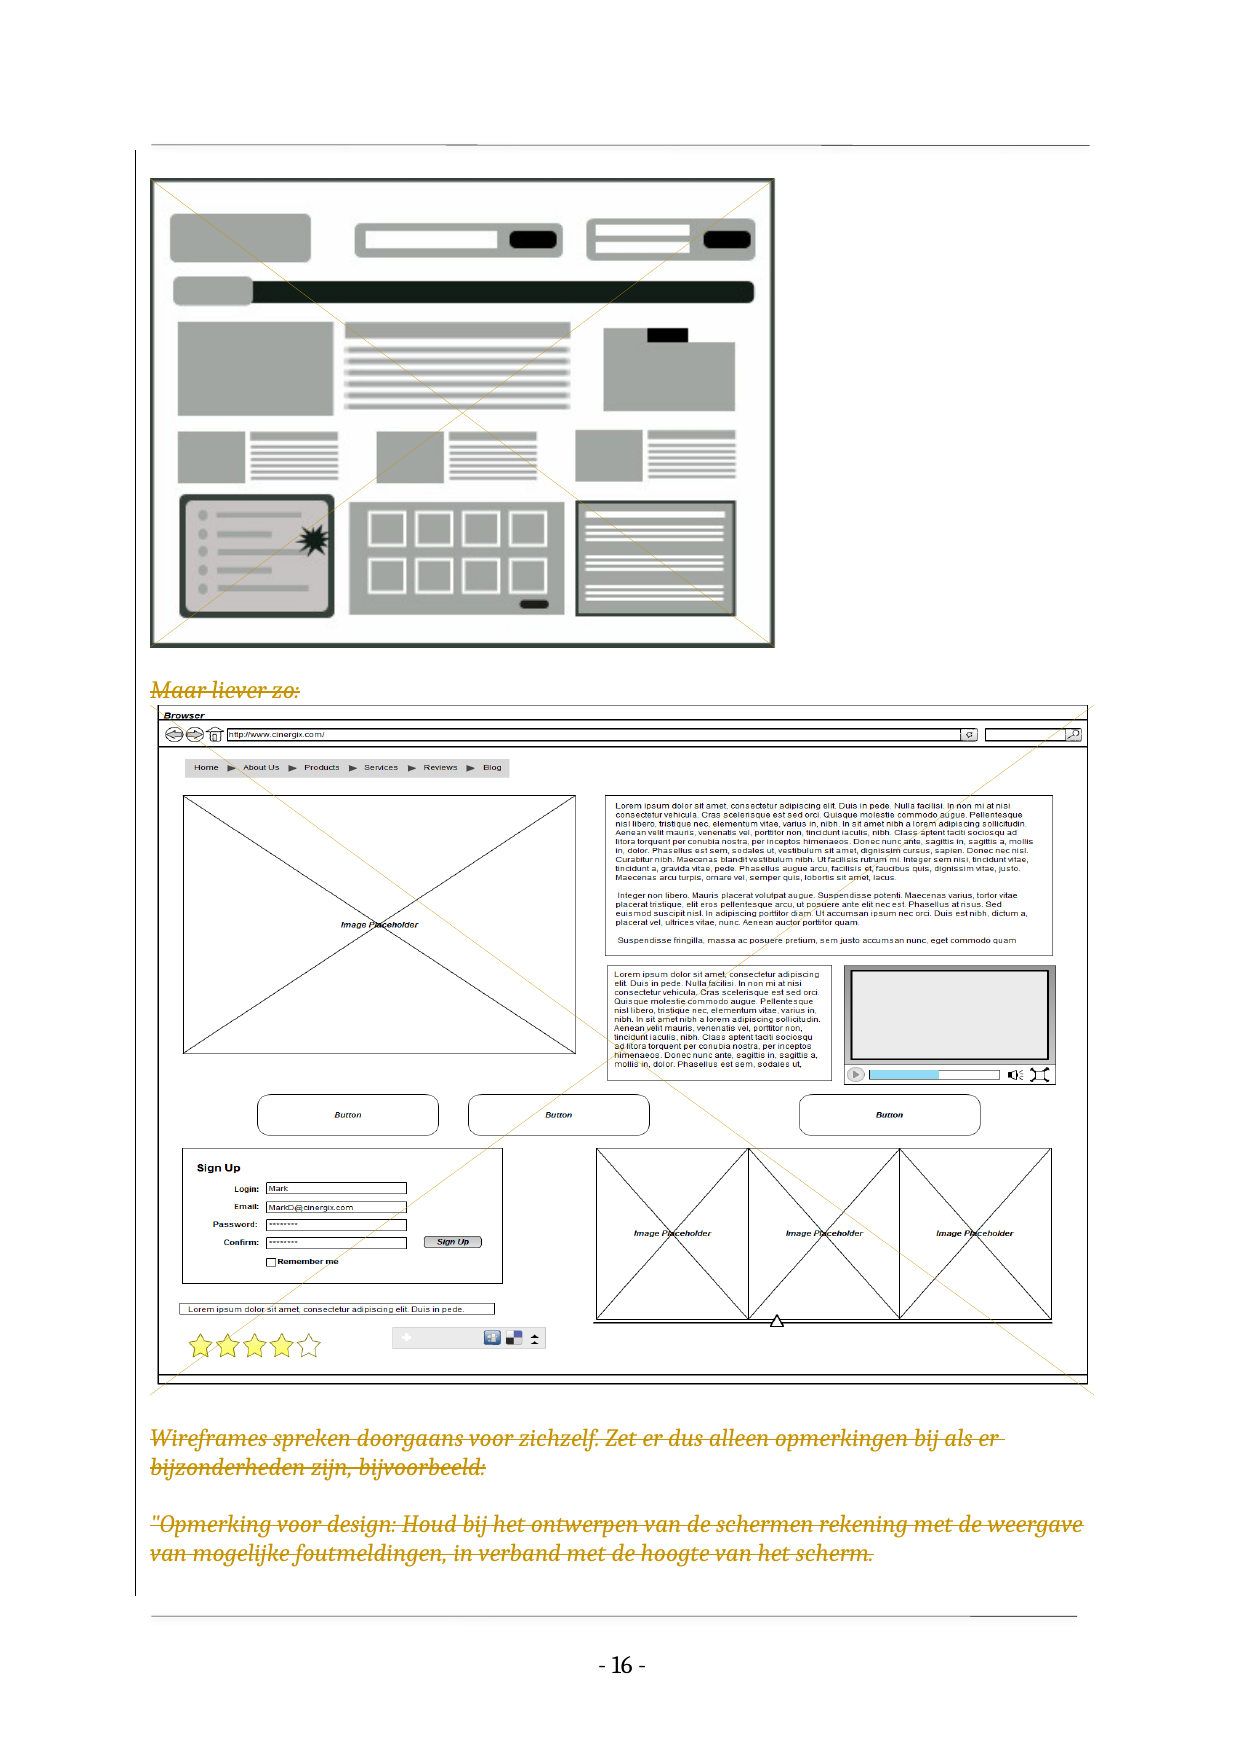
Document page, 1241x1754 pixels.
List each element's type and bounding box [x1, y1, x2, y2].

picture [150, 180, 461, 646]
picture [152, 705, 1092, 1049]
picture [624, 706, 1095, 1394]
picture [151, 178, 774, 412]
picture [464, 180, 775, 646]
picture [151, 414, 774, 648]
picture [150, 706, 620, 1394]
picture [151, 1051, 1093, 1396]
